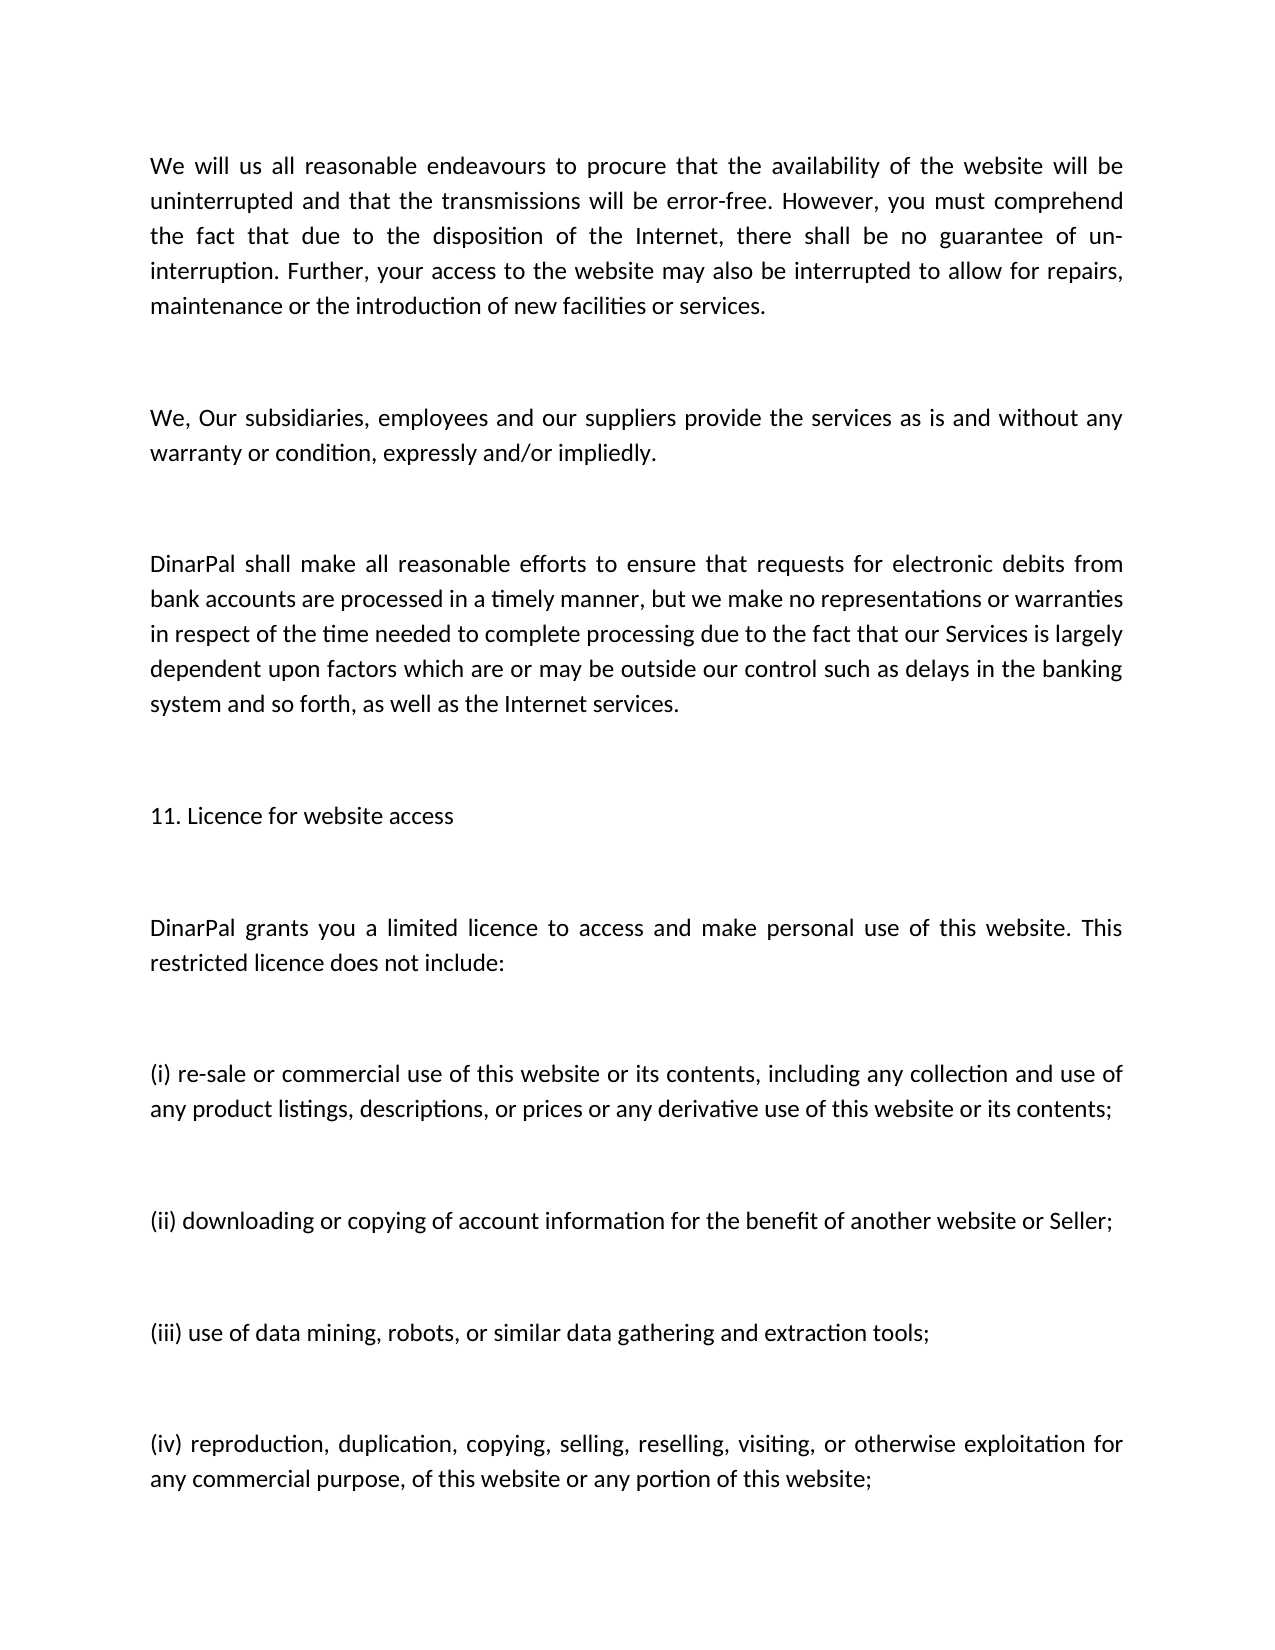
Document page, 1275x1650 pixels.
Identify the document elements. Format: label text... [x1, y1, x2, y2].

text (iii) use of data mining, robots, or similar data gathering and extraction tools; [150, 1317, 1125, 1347]
text (ii) downloading or copying of account information for the benefit of another website or Seller; [150, 1205, 1125, 1236]
text We will us all reasonable endeavours to procure that the availability of the website will be uninterrupted and that the transmissions will be error-free. However, you must comprehend the fact that due to the disposition of the Internet, there shall be no guarantee of un-interruption. Further, your access to the website may also be interrupted to allow for repairs, maintenance or the introduction of new facilities or services. [150, 150, 1125, 321]
text (i) re-sale or commercial use of this website or its contents, including any collection and use of any product listings, descriptions, or prices or any derivative use of this website or its contents; [150, 1058, 1125, 1124]
text 11. Licence for website access [150, 800, 1125, 831]
text DinarPal shall make all reasonable efforts to ensure that requests for electronic debits from bank accounts are processed in a timely manner, but we make no representations or warranties in respect of the time needed to complete processing due to the fact that our Services is largely dependent upon factors which are or may be outside our control such as delays in the banking system and so forth, as well as the Internet services. [150, 548, 1125, 719]
text DinarPal grants you a limited licence to access and make personal use of this website. This restricted licence does not include: [150, 912, 1125, 977]
text We, Our subsidiaries, employees and our suppliers provide the services as is and without any warranty or condition, expressly and/or impliedly. [150, 402, 1125, 467]
text (iv) reproduction, duplication, copying, selling, reselling, visiting, or otherwise exploitation for any commercial purpose, of this website or any portion of this website; [150, 1428, 1125, 1494]
